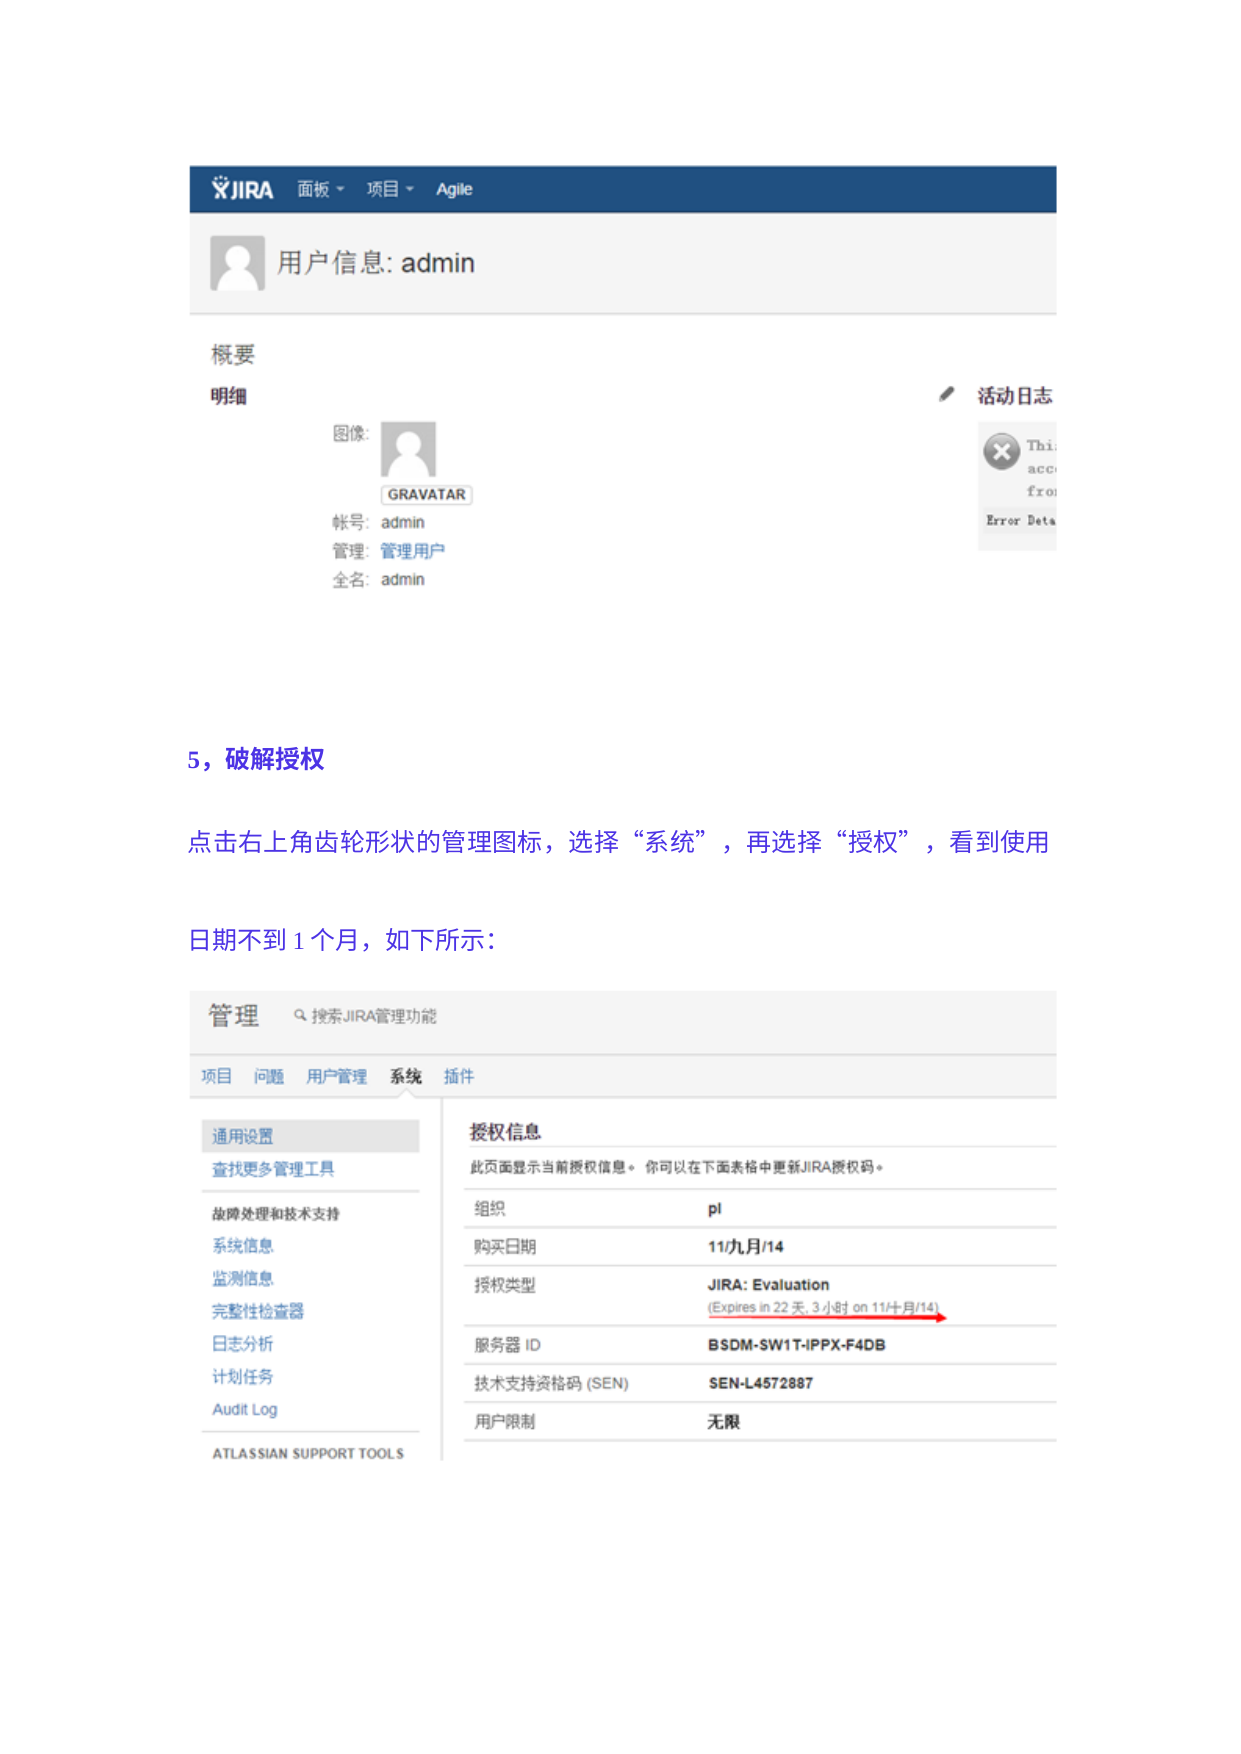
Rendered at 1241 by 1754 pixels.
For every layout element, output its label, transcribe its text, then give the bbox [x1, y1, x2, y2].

picture [187, 162, 1060, 601]
text 5，破解授权 [187, 725, 1053, 790]
text 点击右上角齿轮形状的管理图标，选择“系统”，再选择“授权”，看到使用日期不到1个月，如下所示： [187, 808, 1053, 971]
picture [187, 988, 1060, 1464]
